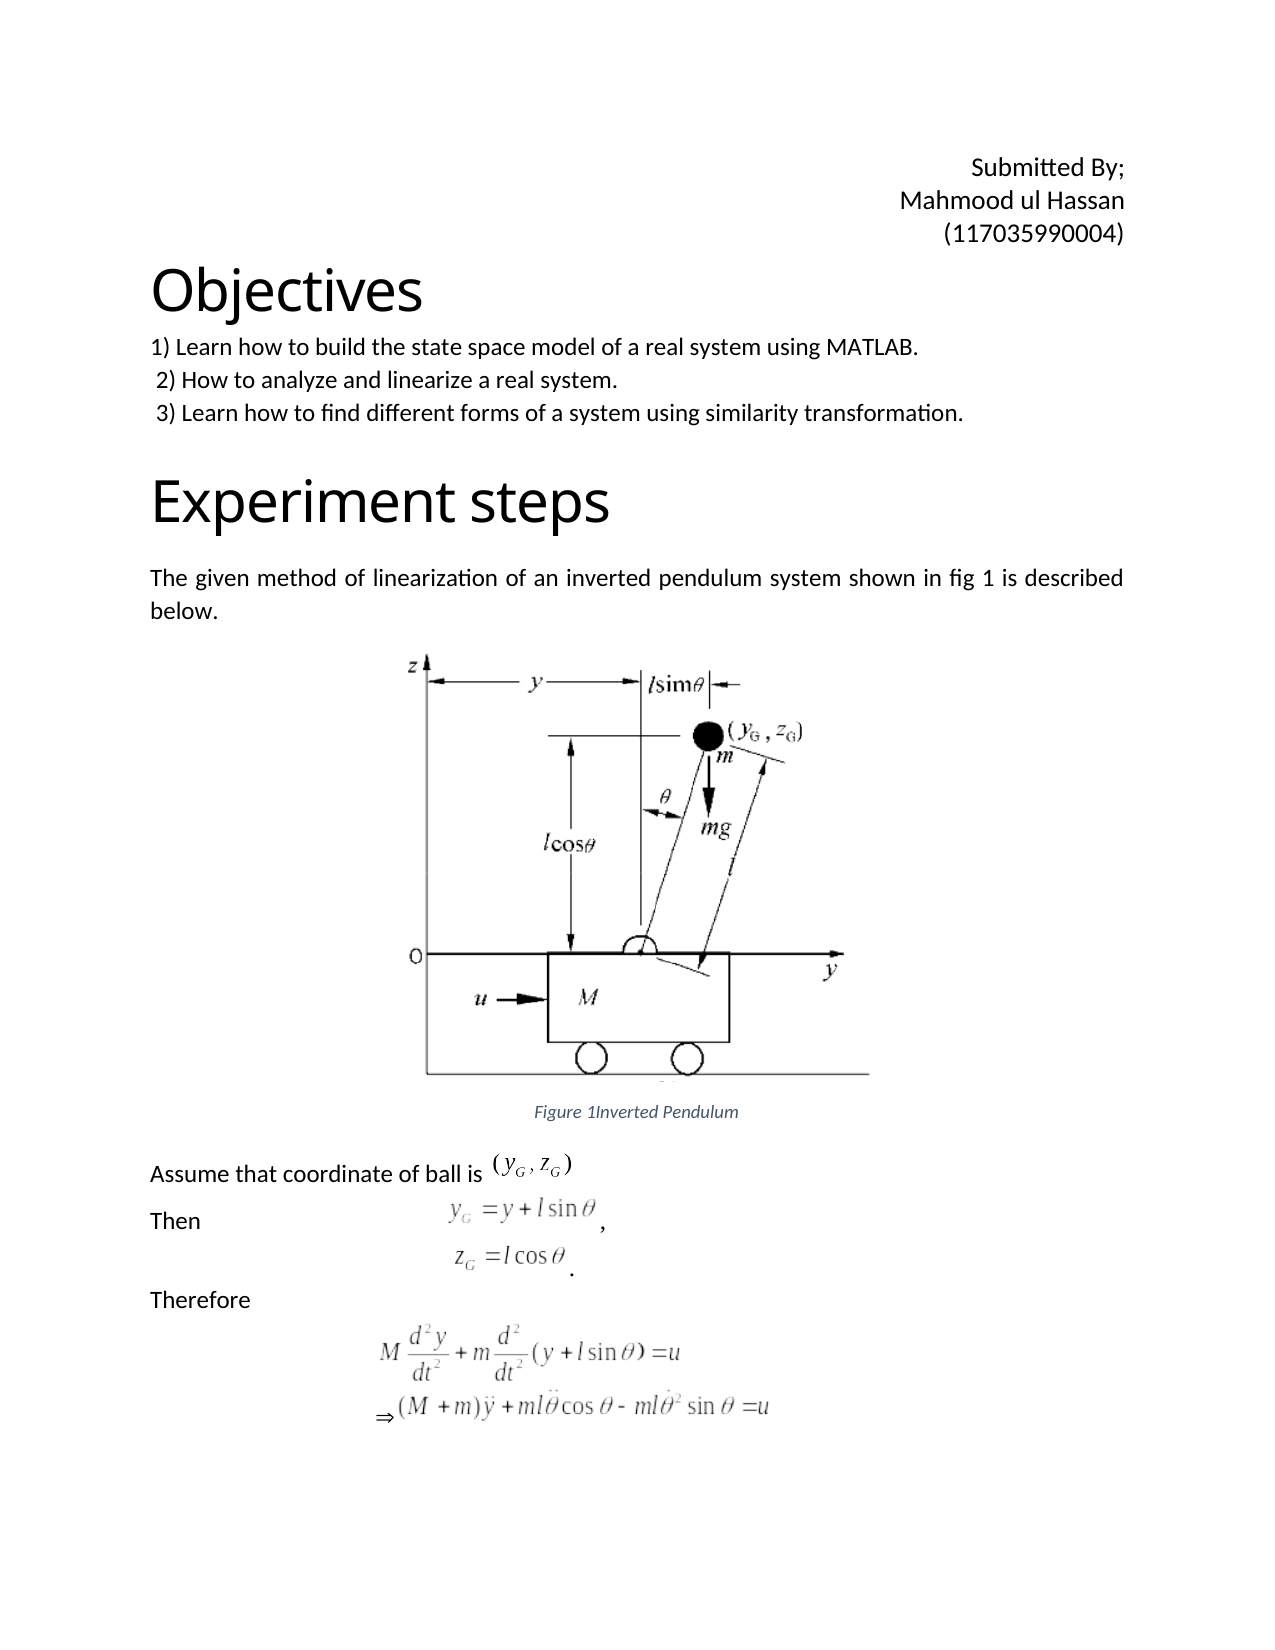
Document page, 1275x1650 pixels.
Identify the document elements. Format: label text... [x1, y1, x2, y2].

title Submitted By; [150, 150, 1125, 183]
title (117035990004) [150, 216, 1125, 249]
text Objectives 1) Learn how to build the state space model of a real system using MATLAB. [150, 249, 1125, 361]
picture [401, 645, 874, 1082]
text 3) Learn how to find different forms of a system using similarity transformation. [150, 397, 1125, 427]
text . [450, 1238, 1125, 1282]
text Figure 1Inverted Pendulum [150, 1100, 1125, 1123]
title Mahmood ul Hassan [150, 183, 1125, 216]
text The given method of linearization of an inverted pendulum system shown in fig 1 is described below. [150, 562, 1125, 626]
text Then , [150, 1191, 1125, 1236]
text 2) How to analyze and linearize a real system. [150, 364, 1125, 394]
text Assume that coordinate of ball is [150, 1144, 1125, 1189]
text Experiment steps [150, 460, 1125, 539]
text Therefore [150, 1284, 1125, 1315]
